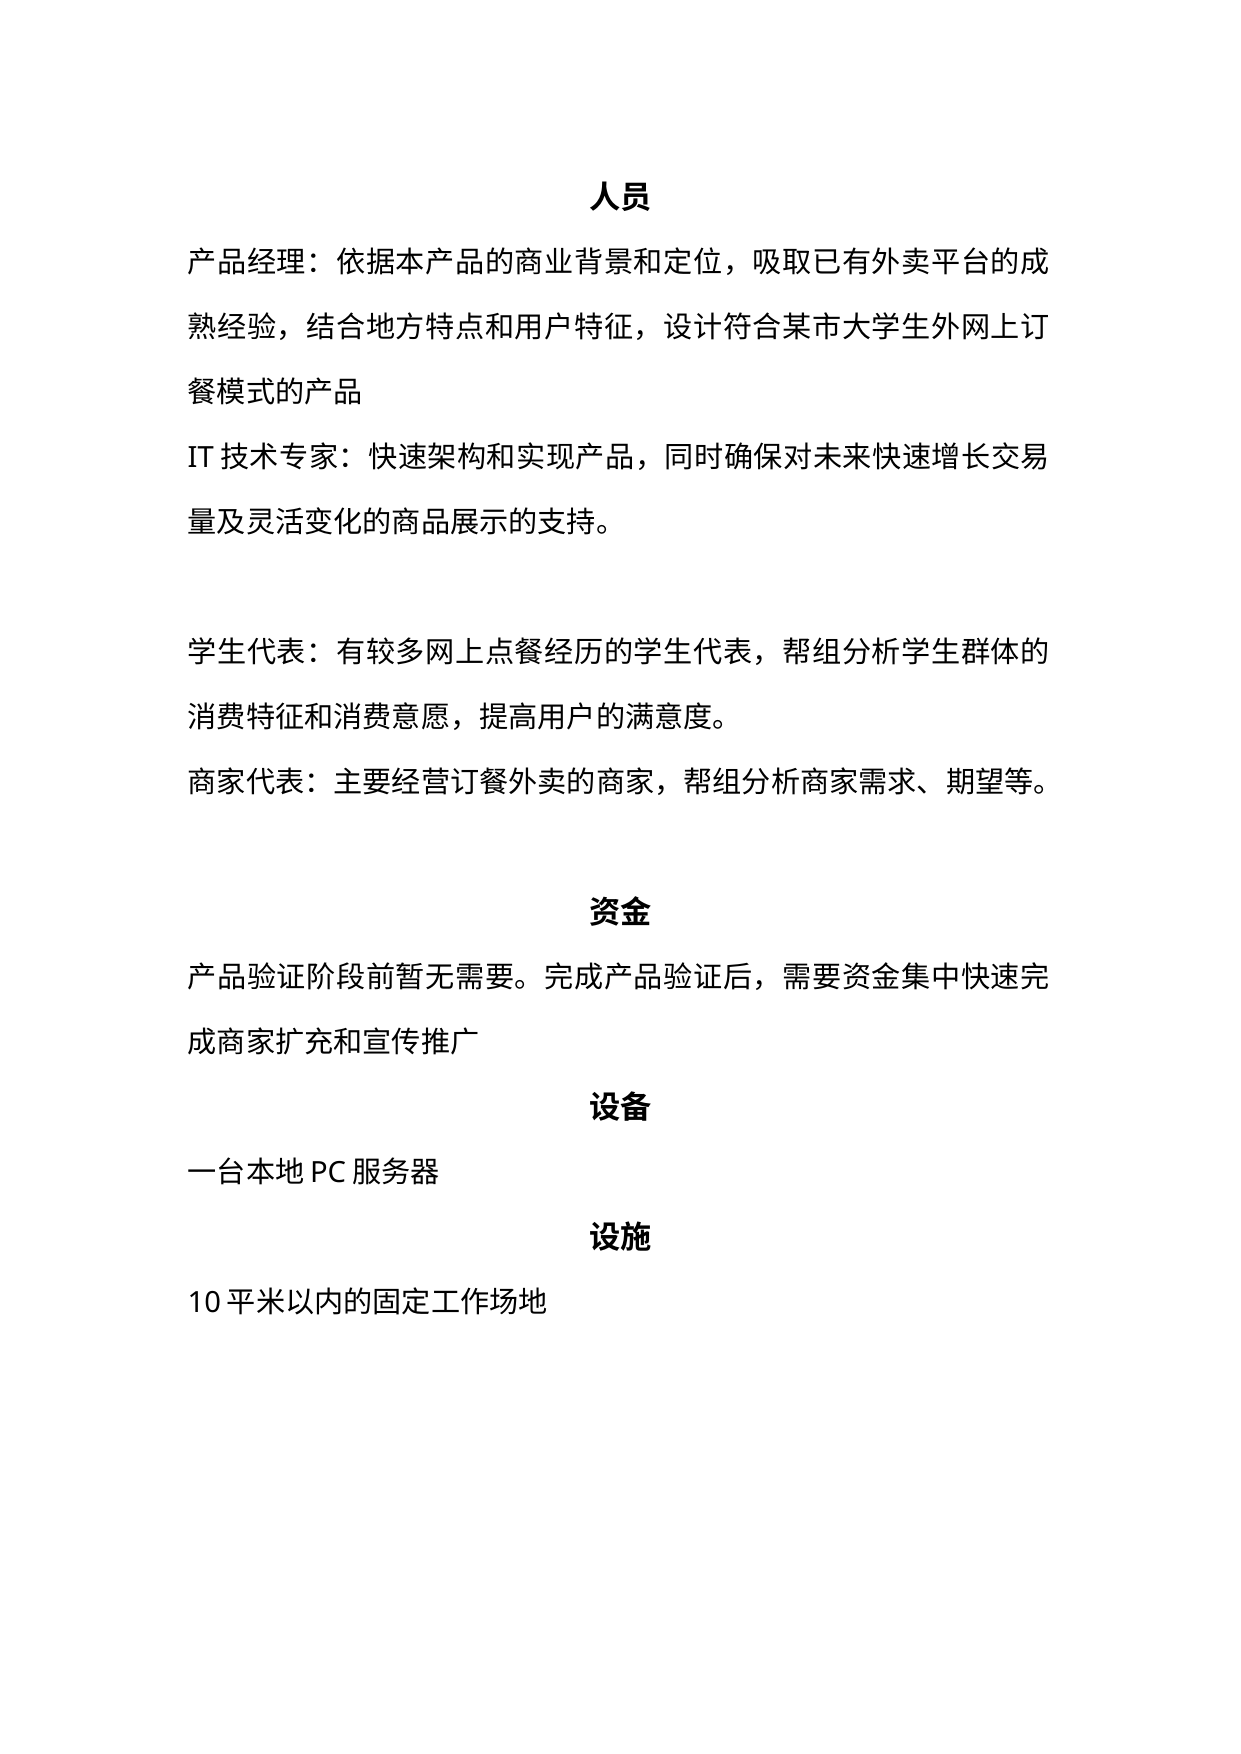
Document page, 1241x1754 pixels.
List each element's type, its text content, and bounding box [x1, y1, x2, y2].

text 商家代表：主要经营订餐外卖的商家，帮组分析商家需求、期望等。 [187, 747, 1053, 812]
text 产品验证阶段前暂无需要。完成产品验证后，需要资金集中快速完成商家扩充和宣传推广 [187, 942, 1053, 1072]
text 10平米以内的固定工作场地 [187, 1267, 1053, 1332]
text 学生代表：有较多网上点餐经历的学生代表，帮组分析学生群体的消费特征和消费意愿，提高用户的满意度。 [187, 617, 1053, 747]
text 人员 [187, 162, 1053, 227]
text 设备 [187, 1072, 1053, 1137]
text IT技术专家：快速架构和实现产品，同时确保对未来快速增长交易量及灵活变化的商品展示的支持。 [187, 422, 1053, 552]
text 资金 [187, 877, 1053, 942]
text 产品经理：依据本产品的商业背景和定位，吸取已有外卖平台的成熟经验，结合地方特点和用户特征，设计符合某市大学生外网上订餐模式的产品 [187, 227, 1053, 422]
text 一台本地PC服务器 [187, 1137, 1053, 1202]
text 设施 [187, 1202, 1053, 1267]
